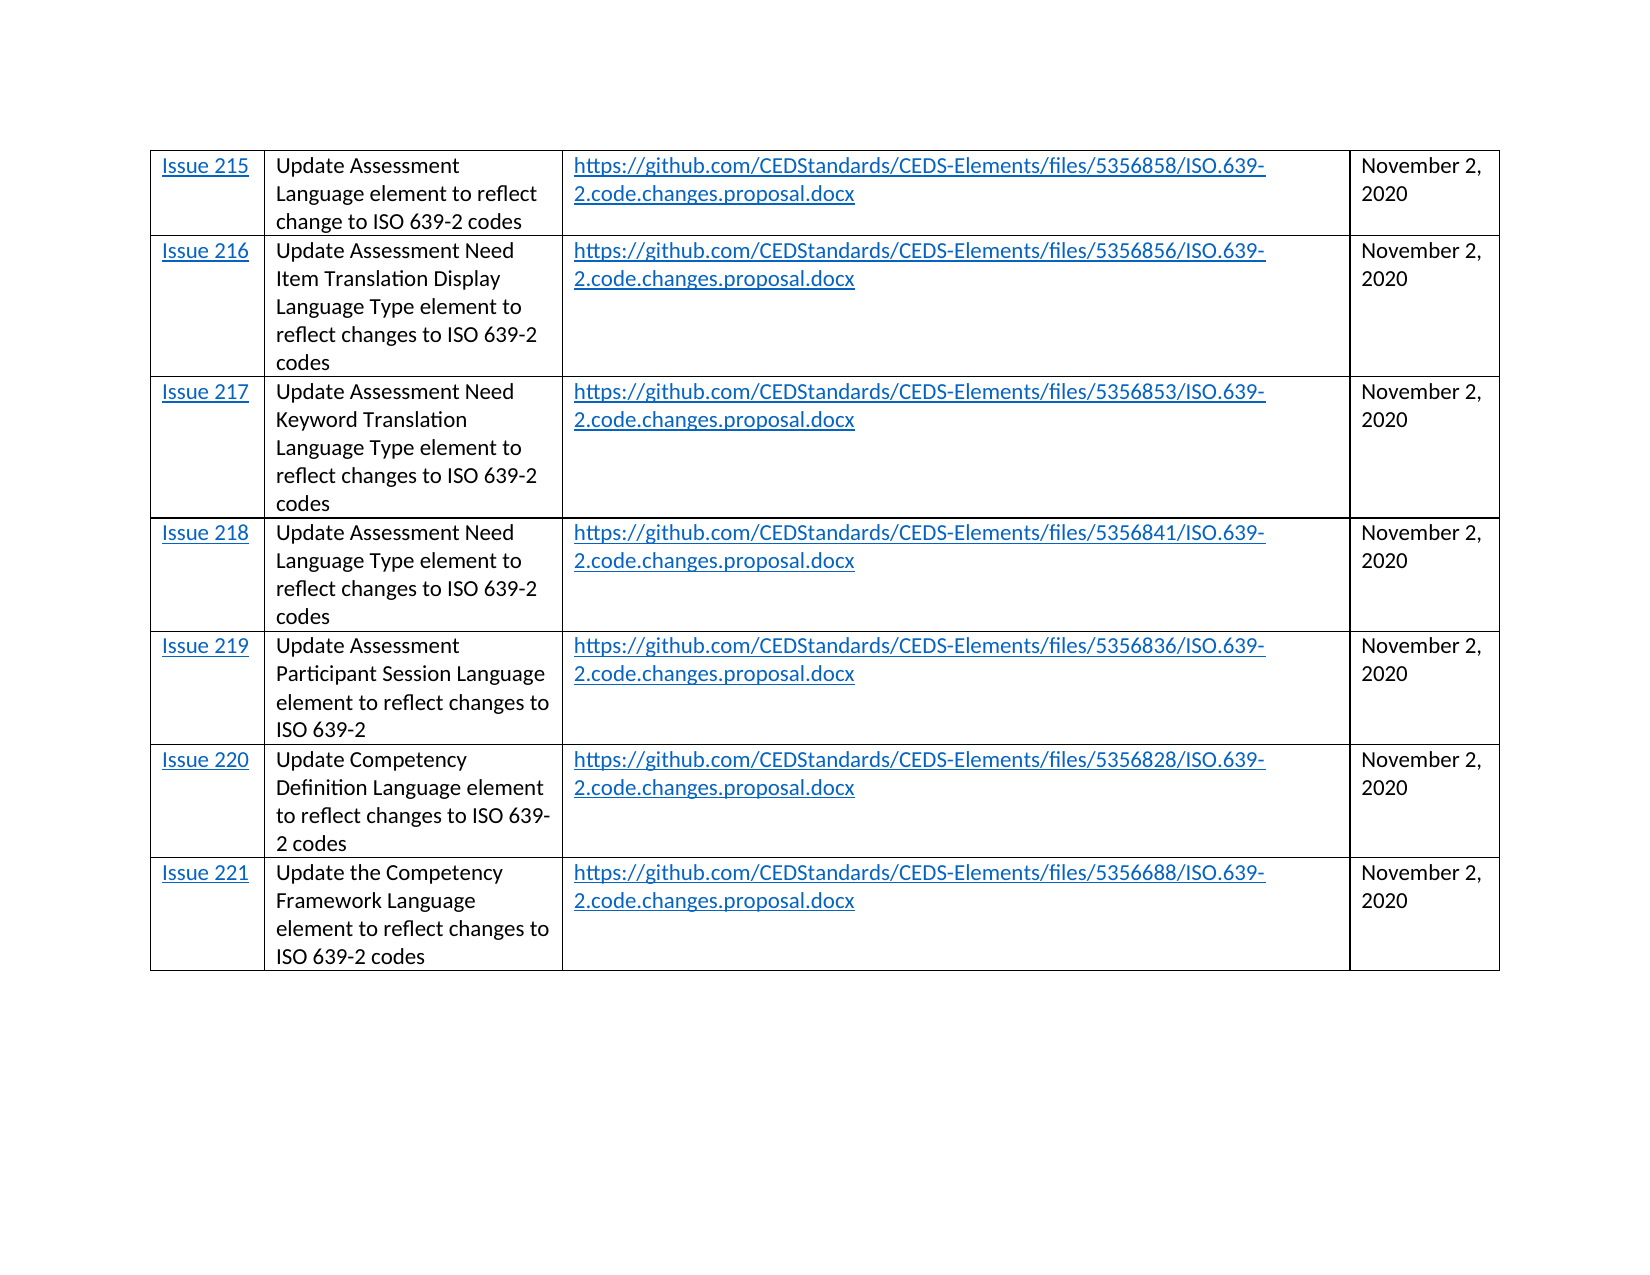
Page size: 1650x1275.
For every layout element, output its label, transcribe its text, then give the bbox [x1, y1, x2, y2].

table_cell https://github.com/CEDStandards/CEDS-Elements/files/5356856/ISO.639-2.code.changes.proposal.docx [563, 236, 1349, 376]
table_cell https://github.com/CEDStandards/CEDS-Elements/files/5356858/ISO.639-2.code.changes.proposal.docx [563, 151, 1349, 235]
table_cell November 2, 2020 [1351, 858, 1499, 970]
table_cell https://github.com/CEDStandards/CEDS-Elements/files/5356836/ISO.639-2.code.changes.proposal.docx [563, 632, 1349, 744]
table_cell November 2, 2020 [1351, 632, 1499, 744]
table_cell November 2, 2020 [1351, 745, 1499, 857]
table_cell Issue 220 [151, 745, 264, 857]
table_cell Update Assessment Need Language Type element to reflect changes to ISO 639-2 codes [265, 519, 562, 631]
table_cell https://github.com/CEDStandards/CEDS-Elements/files/5356853/ISO.639-2.code.changes.proposal.docx [563, 377, 1349, 517]
table_cell November 2, 2020 [1351, 377, 1499, 517]
table_cell Issue 218 [151, 519, 264, 631]
table_cell November 2, 2020 [1351, 519, 1499, 631]
table_cell Update the Competency Framework Language element to reflect changes to ISO 639-2 codes [265, 858, 562, 970]
table_cell Issue 216 [151, 236, 264, 376]
table_cell https://github.com/CEDStandards/CEDS-Elements/files/5356841/ISO.639-2.code.changes.proposal.docx [563, 519, 1349, 631]
table_cell Issue 217 [151, 377, 264, 517]
table_cell Issue 215 [151, 151, 264, 235]
table_cell November 2, 2020 [1351, 151, 1499, 235]
table_cell Update Assessment Need Keyword Translation Language Type element to reflect changes to ISO 639-2 codes [265, 377, 562, 517]
table_cell Update Assessment Language element to reflect change to ISO 639-2 codes [265, 151, 562, 235]
table_cell Update Competency Definition Language element to reflect changes to ISO 639-2 codes [265, 745, 562, 857]
table_cell November 2, 2020 [1351, 236, 1499, 376]
table_cell Issue 219 [151, 632, 264, 744]
table_cell https://github.com/CEDStandards/CEDS-Elements/files/5356828/ISO.639-2.code.changes.proposal.docx [563, 745, 1349, 857]
table_cell https://github.com/CEDStandards/CEDS-Elements/files/5356688/ISO.639-2.code.changes.proposal.docx [563, 858, 1349, 970]
table_cell Issue 221 [151, 858, 264, 970]
table_cell Update Assessment Participant Session Language element to reflect changes to ISO 639-2 [265, 632, 562, 744]
table_cell Update Assessment Need Item Translation Display Language Type element to reflect changes to ISO 639-2 codes [265, 236, 562, 376]
